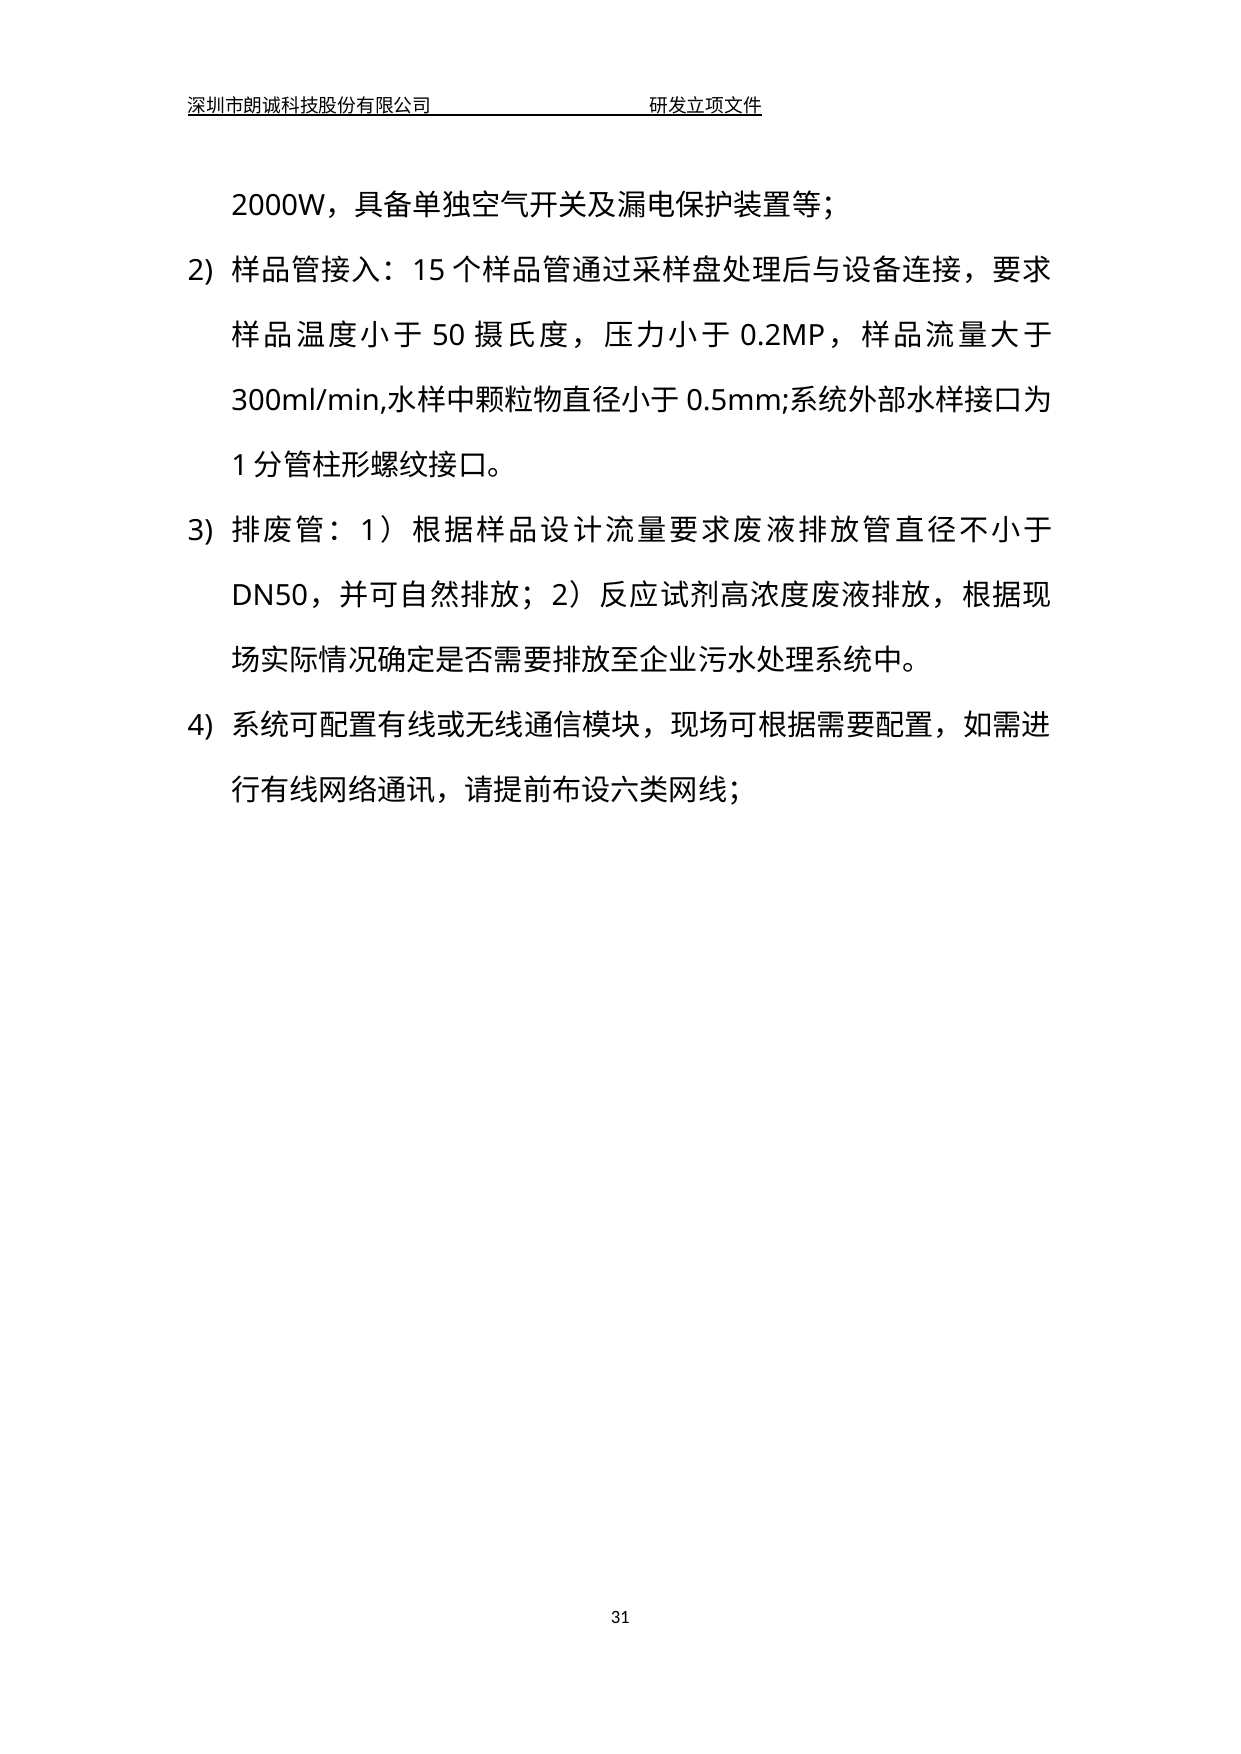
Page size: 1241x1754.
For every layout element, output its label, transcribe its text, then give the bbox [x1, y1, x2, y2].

list 样品管接入：15个样品管通过采样盘处理后与设备连接，要求样品温度小于50摄氏度，压力小于0.2MP，样品流量大于300ml/min,水样中颗粒物直径小于0.5mm;系统外部水样接口为1分管柱形螺纹接口。 [187, 235, 1053, 495]
list 排废管：1）根据样品设计流量要求废液排放管直径不小于DN50，并可自然排放；2）反应试剂高浓度废液排放，根据现场实际情况确定是否需要排放至企业污水处理系统中。 [187, 495, 1053, 690]
list 系统可配置有线或无线通信模块，现场可根据需要配置，如需进行有线网络通讯，请提前布设六类网线； [187, 690, 1053, 820]
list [187, 170, 1053, 235]
